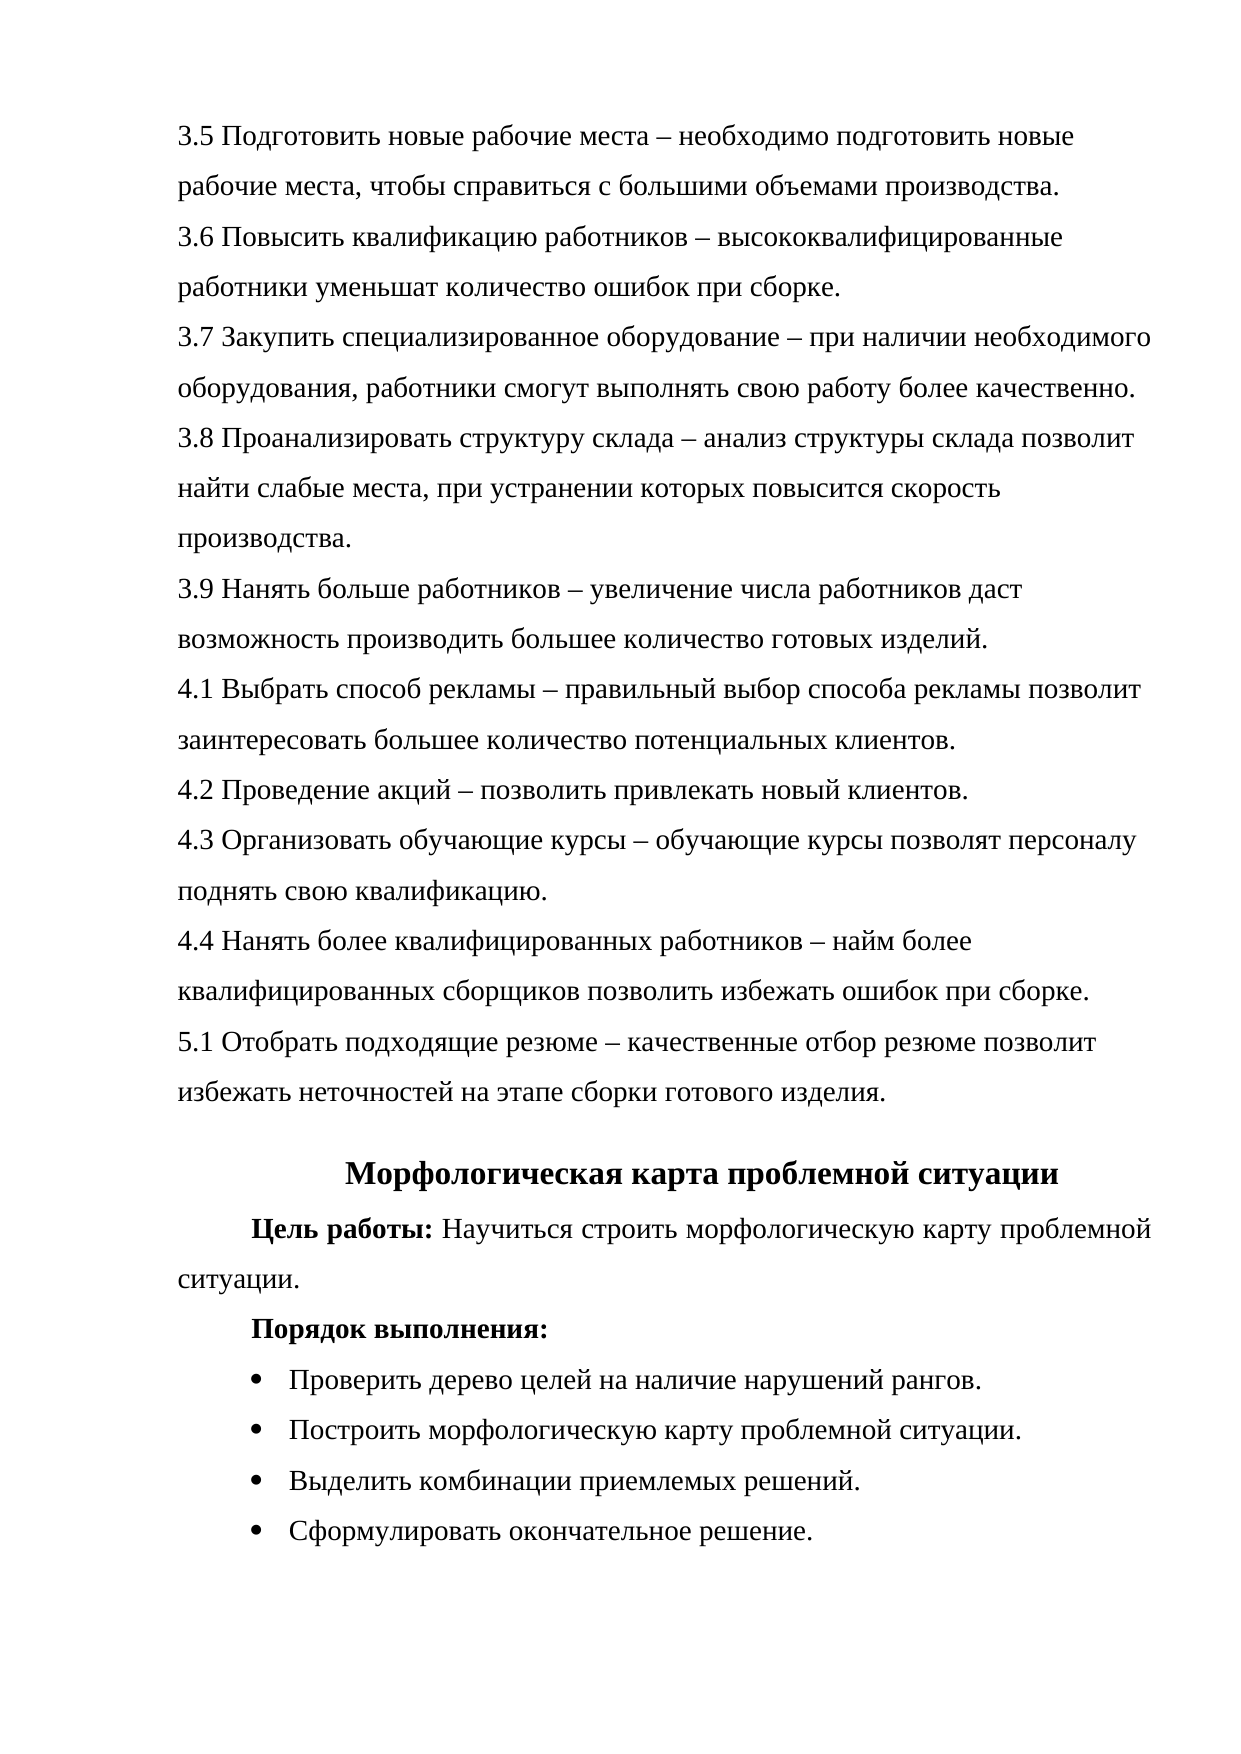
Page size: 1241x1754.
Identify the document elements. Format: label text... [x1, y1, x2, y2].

text 3.8 Проанализировать структуру склада – анализ структуры склада позволит найти слабые места, при устранении которых повысится скорость производства. [177, 420, 1152, 554]
text Цель работы: Научиться строить морфологическую карту проблемной ситуации. [177, 1211, 1152, 1295]
text 4.3 Организовать обучающие курсы – обучающие курсы позволят персоналу поднять свою квалификацию. [177, 822, 1152, 906]
text 5.1 Отобрать подходящие резюме – качественные отбор резюме позволит избежать неточностей на этапе сборки готового изделия. [177, 1024, 1152, 1108]
list Построить морфологическую карту проблемной ситуации. [251, 1412, 1152, 1446]
text 3.5 Подготовить новые рабочие места – необходимо подготовить новые рабочие места, чтобы справиться с большими объемами производства. [177, 118, 1152, 202]
text 3.6 Повысить квалификацию работников – высококвалифицированные работники уменьшат количество ошибок при сборке. [177, 219, 1152, 303]
list Сформулировать окончательное решение. [251, 1513, 1152, 1547]
text 3.7 Закупить специализированное оборудование – при наличии необходимого оборудования, работники смогут выполнять свою работу более качественно. [177, 319, 1152, 403]
text 4.1 Выбрать способ рекламы – правильный выбор способа рекламы позволит заинтересовать большее количество потенциальных клиентов. [177, 672, 1152, 755]
text 4.4 Нанять более квалифицированных работников – найм более квалифицированных сборщиков позволить избежать ошибок при сборке. [177, 923, 1152, 1007]
list Проверить дерево целей на наличие нарушений рангов. [251, 1362, 1152, 1396]
list Выделить комбинации приемлемых решений. [251, 1463, 1152, 1496]
subtitle Морфологическая карта проблемной ситуации [177, 1153, 1152, 1192]
text Порядок выполнения: [177, 1312, 1152, 1345]
text 3.9 Нанять больше работников – увеличение числа работников даст возможность производить большее количество готовых изделий. [177, 571, 1152, 655]
text 4.2 Проведение акций – позволить привлекать новый клиентов. [177, 772, 1152, 806]
